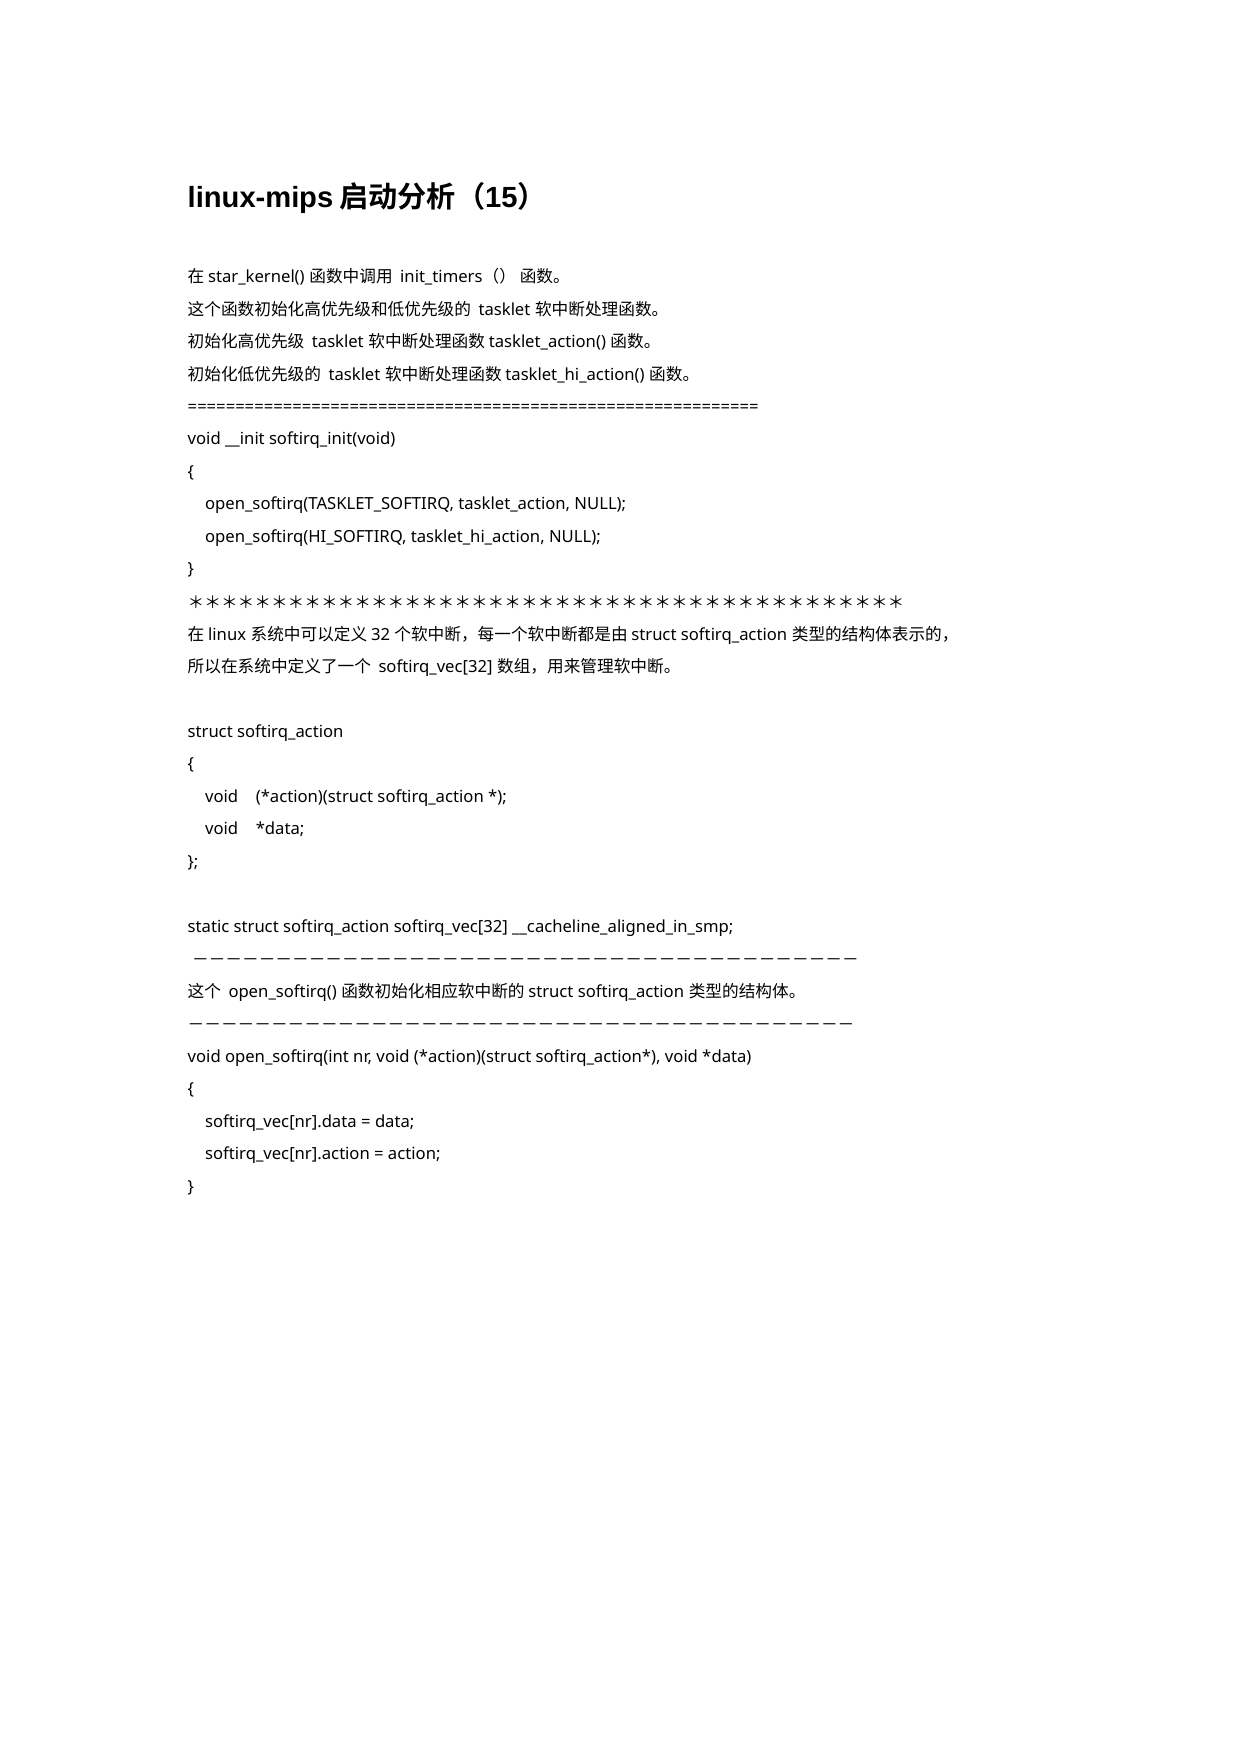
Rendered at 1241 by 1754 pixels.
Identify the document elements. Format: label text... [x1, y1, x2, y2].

text linux-mips启动分析（15） [187, 162, 1053, 227]
text 在 star_kernel() 函数中调用 init_timers（） 函数。 这个函数初始化高优先级和低优先级的 tasklet 软中断处理函数。 初始化高优先级 tasklet 软中断处理函数 tasklet_action() 函数。 初始化低优先级的 tasklet 软中断处理函数 tasklet_hi_action() 函数。 ============================================================ void __init softirq_init(void) { open_softirq(TASKLET_SOFTIRQ, tasklet_action, NULL); open_softirq(HI_SOFTIRQ, tasklet_hi_action, NULL); } ＊＊＊＊＊＊＊＊＊＊＊＊＊＊＊＊＊＊＊＊＊＊＊＊＊＊＊＊＊＊＊＊＊＊＊＊＊＊＊＊＊＊＊ 在 linux 系统中可以定义 32 个软中断，每一个软中断都是由 struct softirq_action 类型的结构体表示的， 所以在系统中定义了一个 softirq_vec[32] 数组，用来管理软中断。 struct softirq_action { void (*action)(struct softirq_action *); void *data; }; static struct softirq_action softirq_vec[32] __cacheline_aligned_in_smp; －－－－－－－－－－－－－－－－－－－－－－－－－－－－－－－－－－－－－－－－ 这个 open_softirq() 函数初始化相应软中断的 struct softirq_action 类型的结构体。 －－－－－－－－－－－－－－－－－－－－－－－－－－－－－－－－－－－－－－－－ void open_softirq(int nr, void (*action)(struct softirq_action*), void *data) { softirq_vec[nr].data = data; softirq_vec[nr].action = action; } [187, 259, 1053, 1202]
